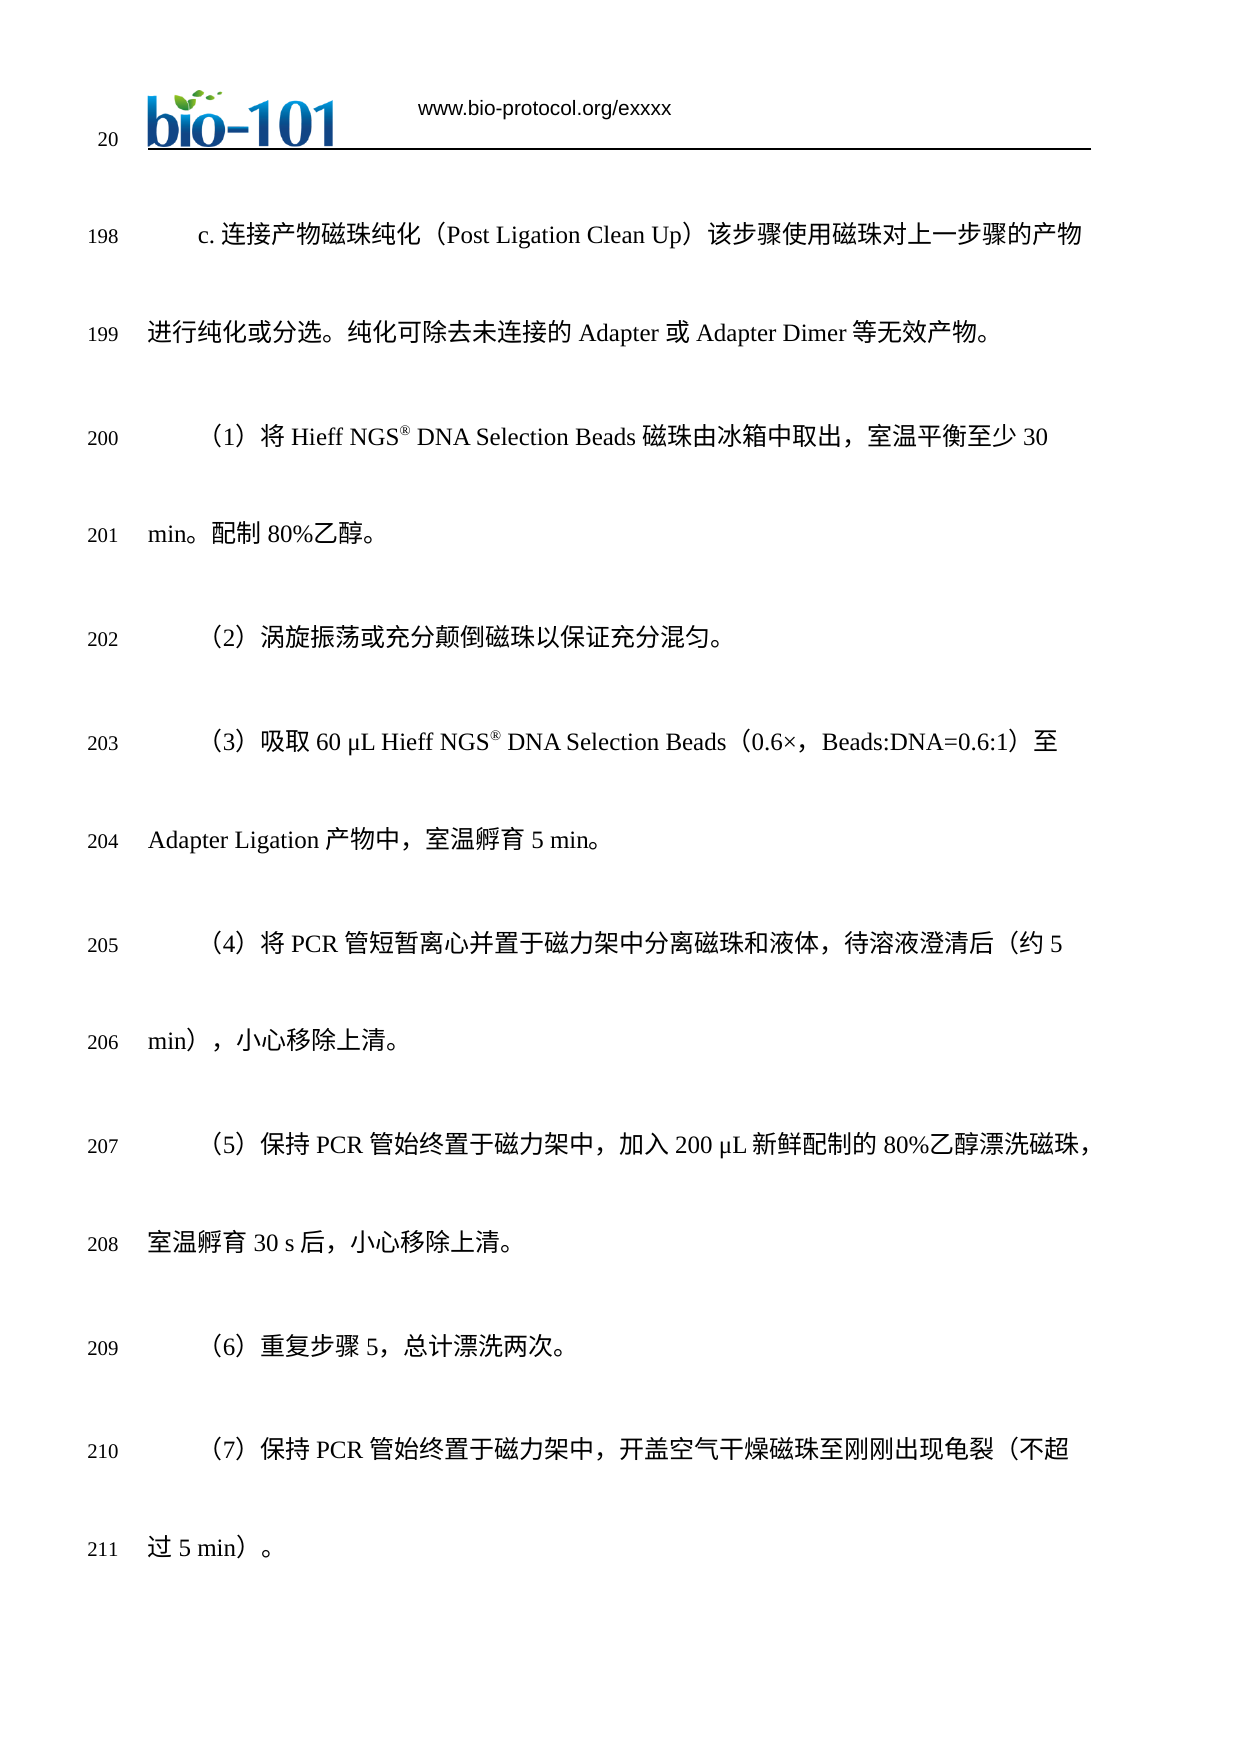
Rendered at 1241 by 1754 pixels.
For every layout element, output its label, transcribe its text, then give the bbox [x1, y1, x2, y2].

text （6）重复步骤 5，总计漂洗两次。 [148, 1312, 1092, 1377]
text （5）保持 PCR 管始终置于磁力架中，加入 200 μL 新鲜配制的 80%乙醇漂洗磁珠，室温孵育 30 s 后，小心移除上清。 [148, 1110, 1092, 1273]
text （4）将 PCR 管短暂离心并置于磁力架中分离磁珠和液体，待溶液澄清后（约 5 min），小心移除上清。 [148, 909, 1092, 1071]
text （1）将 Hieff NGS® DNA Selection Beads 磁珠由冰箱中取出，室温平衡至少 30 min。配制 80%乙醇。 [148, 402, 1092, 564]
text （3）吸取 60 μL Hieff NGS® DNA Selection Beads（0.6×，Beads:DNA=0.6:1）至 Adapter Ligation 产物中，室温孵育 5 min。 [148, 707, 1092, 870]
text （2）涡旋振荡或充分颠倒磁珠以保证充分混匀。 [148, 603, 1092, 668]
text （7）保持 PCR 管始终置于磁力架中，开盖空气干燥磁珠至刚刚出现龟裂（不超过 5 min）。 [148, 1416, 1092, 1578]
text c. 连接产物磁珠纯化（Post Ligation Clean Up）该步骤使用磁珠对上一步骤的产物进行纯化或分选。纯化可除去未连接的 Adapter 或 Adapter Dimer 等无效产物。 [148, 200, 1092, 363]
picture [147, 90, 333, 147]
